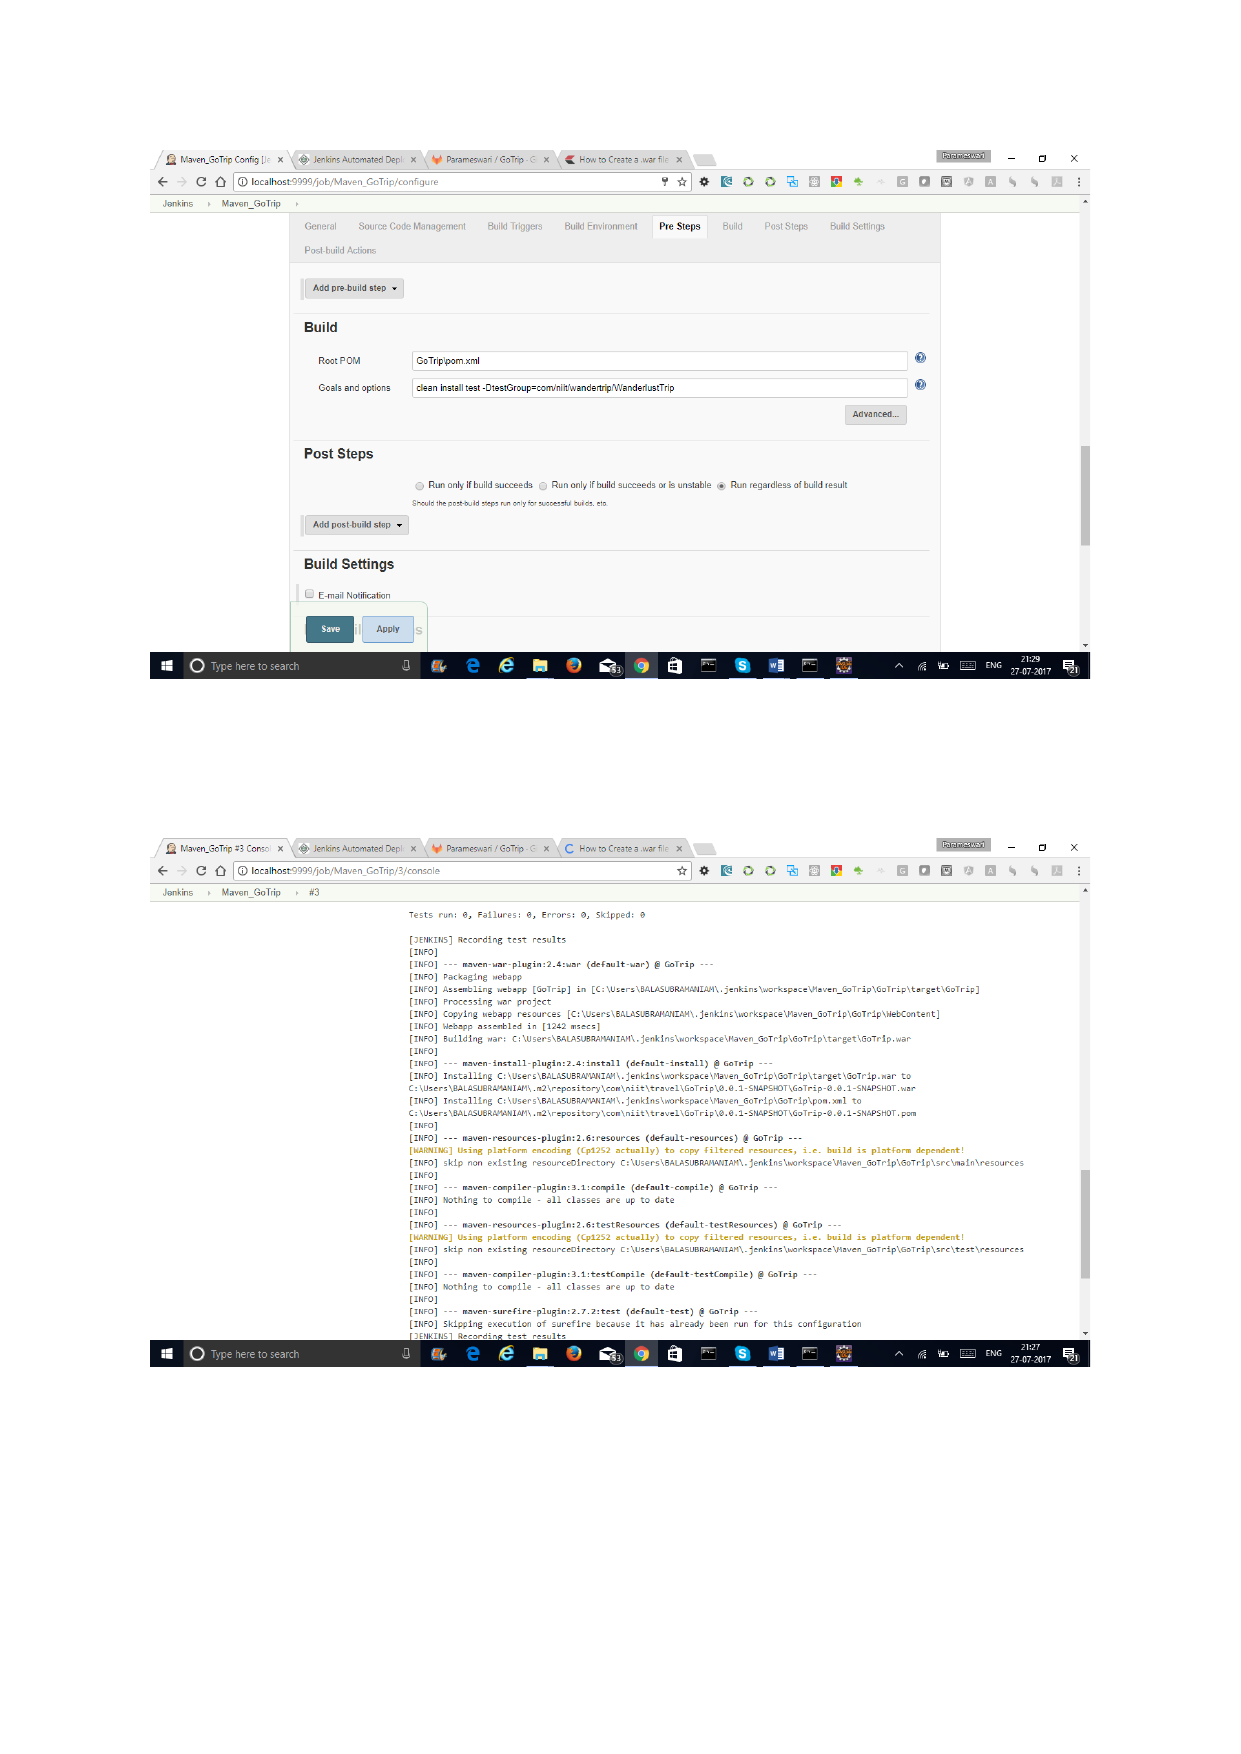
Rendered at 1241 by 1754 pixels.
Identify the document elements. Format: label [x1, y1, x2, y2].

picture [150, 150, 1091, 679]
picture [150, 838, 1091, 1367]
